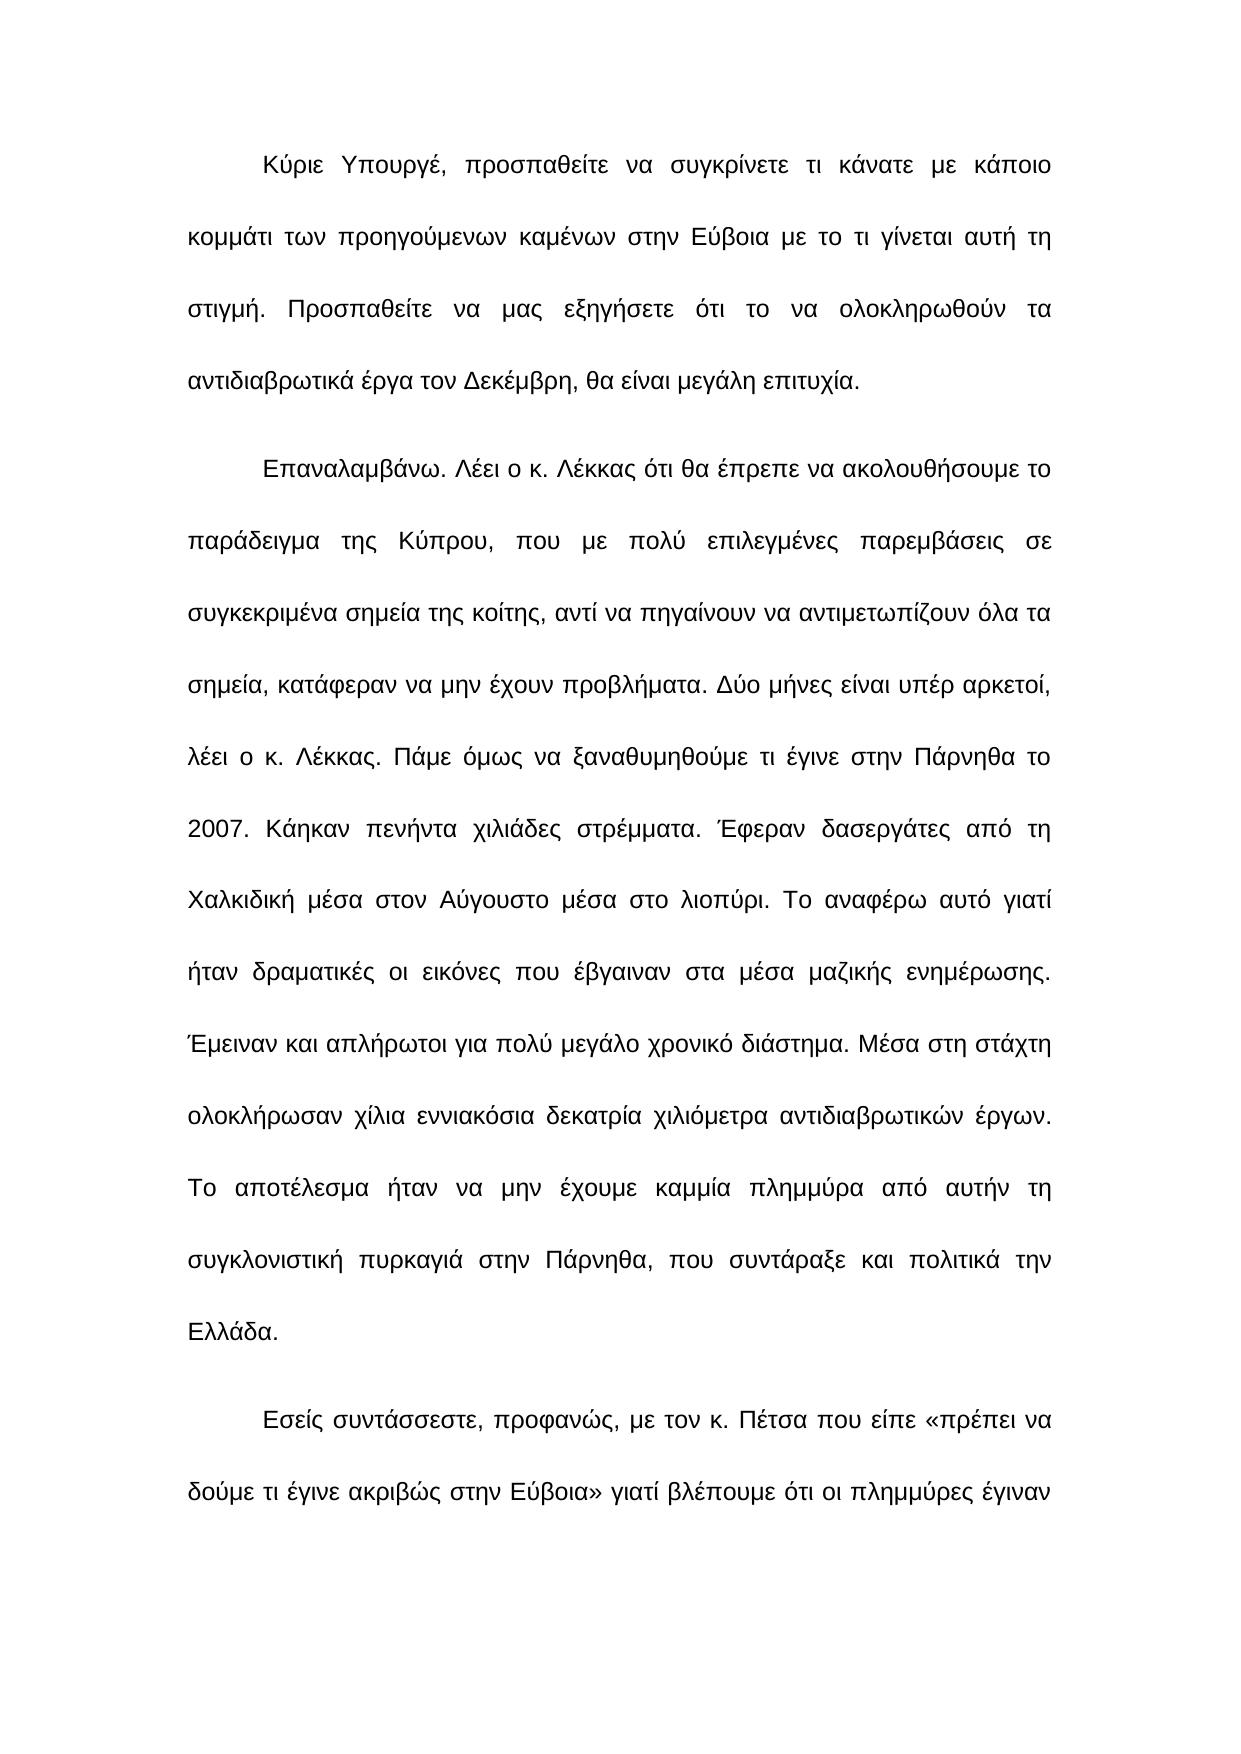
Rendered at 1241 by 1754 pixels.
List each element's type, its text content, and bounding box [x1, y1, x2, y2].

text Επαναλαμβάνω. Λέει ο κ. Λέκκας ότι θα έπρεπε να ακολουθήσουμε το παράδειγμα της Κύπρου, που με πολύ επιλεγμένες παρεμβάσεις σε συγκεκριμένα σημεία της κοίτης, αντί να πηγαίνουν να αντιμετωπίζουν όλα τα σημεία, κατάφεραν να μην έχουν προβλήματα. Δύο μήνες είναι υπέρ αρκετοί, λέει ο κ. Λέκκας. Πάμε όμως να ξαναθυμηθούμε τι έγινε στην Πάρνηθα το 2007. Κάηκαν πενήντα χιλιάδες στρέμματα. Έφεραν δασεργάτες από τη Χαλκιδική μέσα στον Αύγουστο μέσα στο λιοπύρι. Το αναφέρω αυτό γιατί ήταν δραματικές οι εικόνες που έβγαιναν στα μέσα μαζικής ενημέρωσης. Έμειναν και απλήρωτοι για πολύ μεγάλο χρονικό διάστημα. Μέσα στη στάχτη ολοκλήρωσαν χίλια εννιακόσια δεκατρία χιλιόμετρα αντιδιαβρωτικών έργων. Το αποτέλεσμα ήταν να μην έχουμε καμμία πλημμύρα από αυτήν τη συγκλονιστική πυρκαγιά στην Πάρνηθα, που συντάραξε και πολιτικά την Ελλάδα. [187, 454, 1053, 1345]
text Κύριε Υπουργέ, προσπαθείτε να συγκρίνετε τι κάνατε με κάποιο κομμάτι των προηγούμενων καμένων στην Εύβοια με το τι γίνεται αυτή τη στιγμή. Προσπαθείτε να μας εξηγήσετε ότι το να ολοκληρωθούν τα αντιδιαβρωτικά έργα τον Δεκέμβρη, θα είναι μεγάλη επιτυχία. [187, 150, 1053, 394]
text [187, 1405, 1053, 1506]
